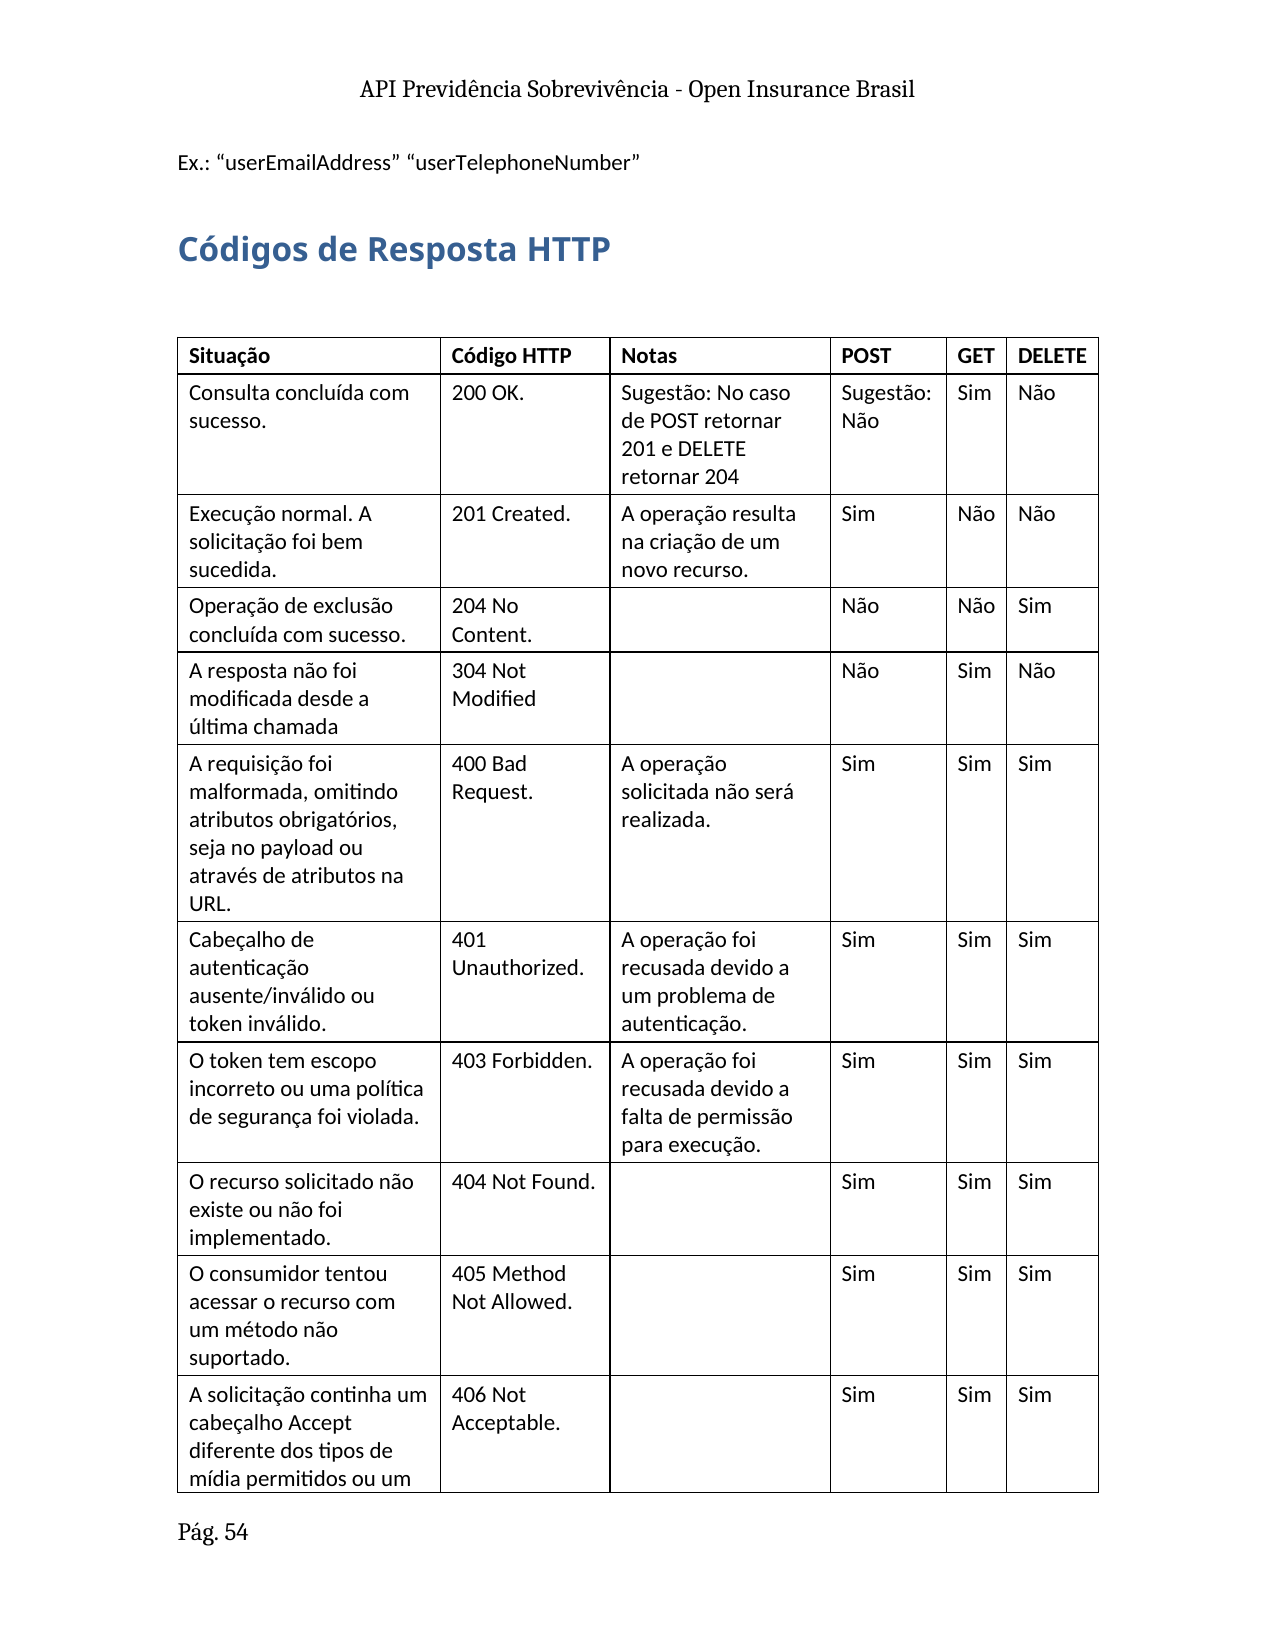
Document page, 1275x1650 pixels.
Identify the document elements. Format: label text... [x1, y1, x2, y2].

table_cell [611, 653, 830, 744]
table_cell Sim [1007, 922, 1098, 1041]
table_cell O recurso solicitado não existe ou não foi implementado. [178, 1163, 440, 1254]
table_cell Sim [831, 922, 946, 1041]
table_cell Sim [1007, 1256, 1098, 1375]
table_cell 200 OK. [441, 375, 609, 494]
subtitle Códigos de Resposta HTTP [177, 226, 1098, 271]
table_cell Execução normal. A solicitação foi bem sucedida. [178, 495, 440, 587]
table_cell Sim [1007, 1163, 1098, 1254]
table_cell A operação resulta na criação de um novo recurso. [611, 495, 830, 587]
table_cell O token tem escopo incorreto ou uma política de segurança foi violada. [178, 1043, 440, 1162]
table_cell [178, 1376, 440, 1492]
table_cell [611, 588, 830, 651]
table_cell Sim [1007, 588, 1098, 651]
table_cell A operação foi recusada devido a um problema de autenticação. [611, 922, 830, 1041]
table_cell Sim [831, 745, 946, 921]
table_cell [611, 1376, 830, 1492]
table_cell Não [947, 495, 1006, 587]
table_header Notas [611, 338, 830, 373]
table_cell Sim [831, 1043, 946, 1162]
table_cell Não [1007, 375, 1098, 494]
table_cell [611, 1163, 830, 1254]
table_cell 204 No Content. [441, 588, 609, 651]
table_cell Sim [1007, 1376, 1098, 1492]
table_cell Operação de exclusão concluída com sucesso. [178, 588, 440, 651]
table_cell Sim [831, 495, 946, 587]
table_header POST [831, 338, 946, 373]
table_cell Sim [947, 1163, 1006, 1254]
table_cell Sim [831, 1256, 946, 1375]
table_cell A requisição foi malformada, omitindo atributos obrigatórios, seja no payload ou através de atributos na URL. [178, 745, 440, 921]
table_cell Não [947, 588, 1006, 651]
table_cell 403 Forbidden. [441, 1043, 609, 1162]
table_cell Sim [947, 653, 1006, 744]
table_cell Não [1007, 495, 1098, 587]
table_cell Sim [1007, 745, 1098, 921]
table_cell 201 Created. [441, 495, 609, 587]
table_cell 406 Not Acceptable. [441, 1376, 609, 1492]
table_cell A operação solicitada não será realizada. [611, 745, 830, 921]
table_cell Sim [831, 1376, 946, 1492]
table_cell Sim [947, 1376, 1006, 1492]
table_header DELETE [1007, 338, 1098, 373]
table_cell Cabeçalho de autenticação ausente/inválido ou token inválido. [178, 922, 440, 1041]
table_cell 401 Unauthorized. [441, 922, 609, 1041]
table_cell Não [831, 653, 946, 744]
table_cell Sim [947, 745, 1006, 921]
table_header GET [947, 338, 1006, 373]
table_cell Não [831, 588, 946, 651]
table_cell 400 Bad Request. [441, 745, 609, 921]
table_cell 304 Not Modified [441, 653, 609, 744]
table_cell Sugestão: No caso de POST retornar 201 e DELETE retornar 204 [611, 375, 830, 494]
table_cell Consulta concluída com sucesso. [178, 375, 440, 494]
table_cell A resposta não foi modificada desde a última chamada [178, 653, 440, 744]
table_cell Sim [947, 1043, 1006, 1162]
table_cell O consumidor tentou acessar o recurso com um método não suportado. [178, 1256, 440, 1375]
table_cell Sim [947, 1256, 1006, 1375]
table_header Situação [178, 338, 440, 373]
table_cell Não [1007, 653, 1098, 744]
text Ex.: “userEmailAddress” “userTelephoneNumber” [177, 148, 1098, 176]
table_cell Sim [947, 922, 1006, 1041]
table_cell 405 Method Not Allowed. [441, 1256, 609, 1375]
table_cell Sim [831, 1163, 946, 1254]
table_cell Sim [1007, 1043, 1098, 1162]
table_cell Sim [947, 375, 1006, 494]
table_cell A operação foi recusada devido a falta de permissão para execução. [611, 1043, 830, 1162]
table_cell Sugestão: Não [831, 375, 946, 494]
table_cell 404 Not Found. [441, 1163, 609, 1254]
table_cell [611, 1256, 830, 1375]
table_header Código HTTP [441, 338, 609, 373]
